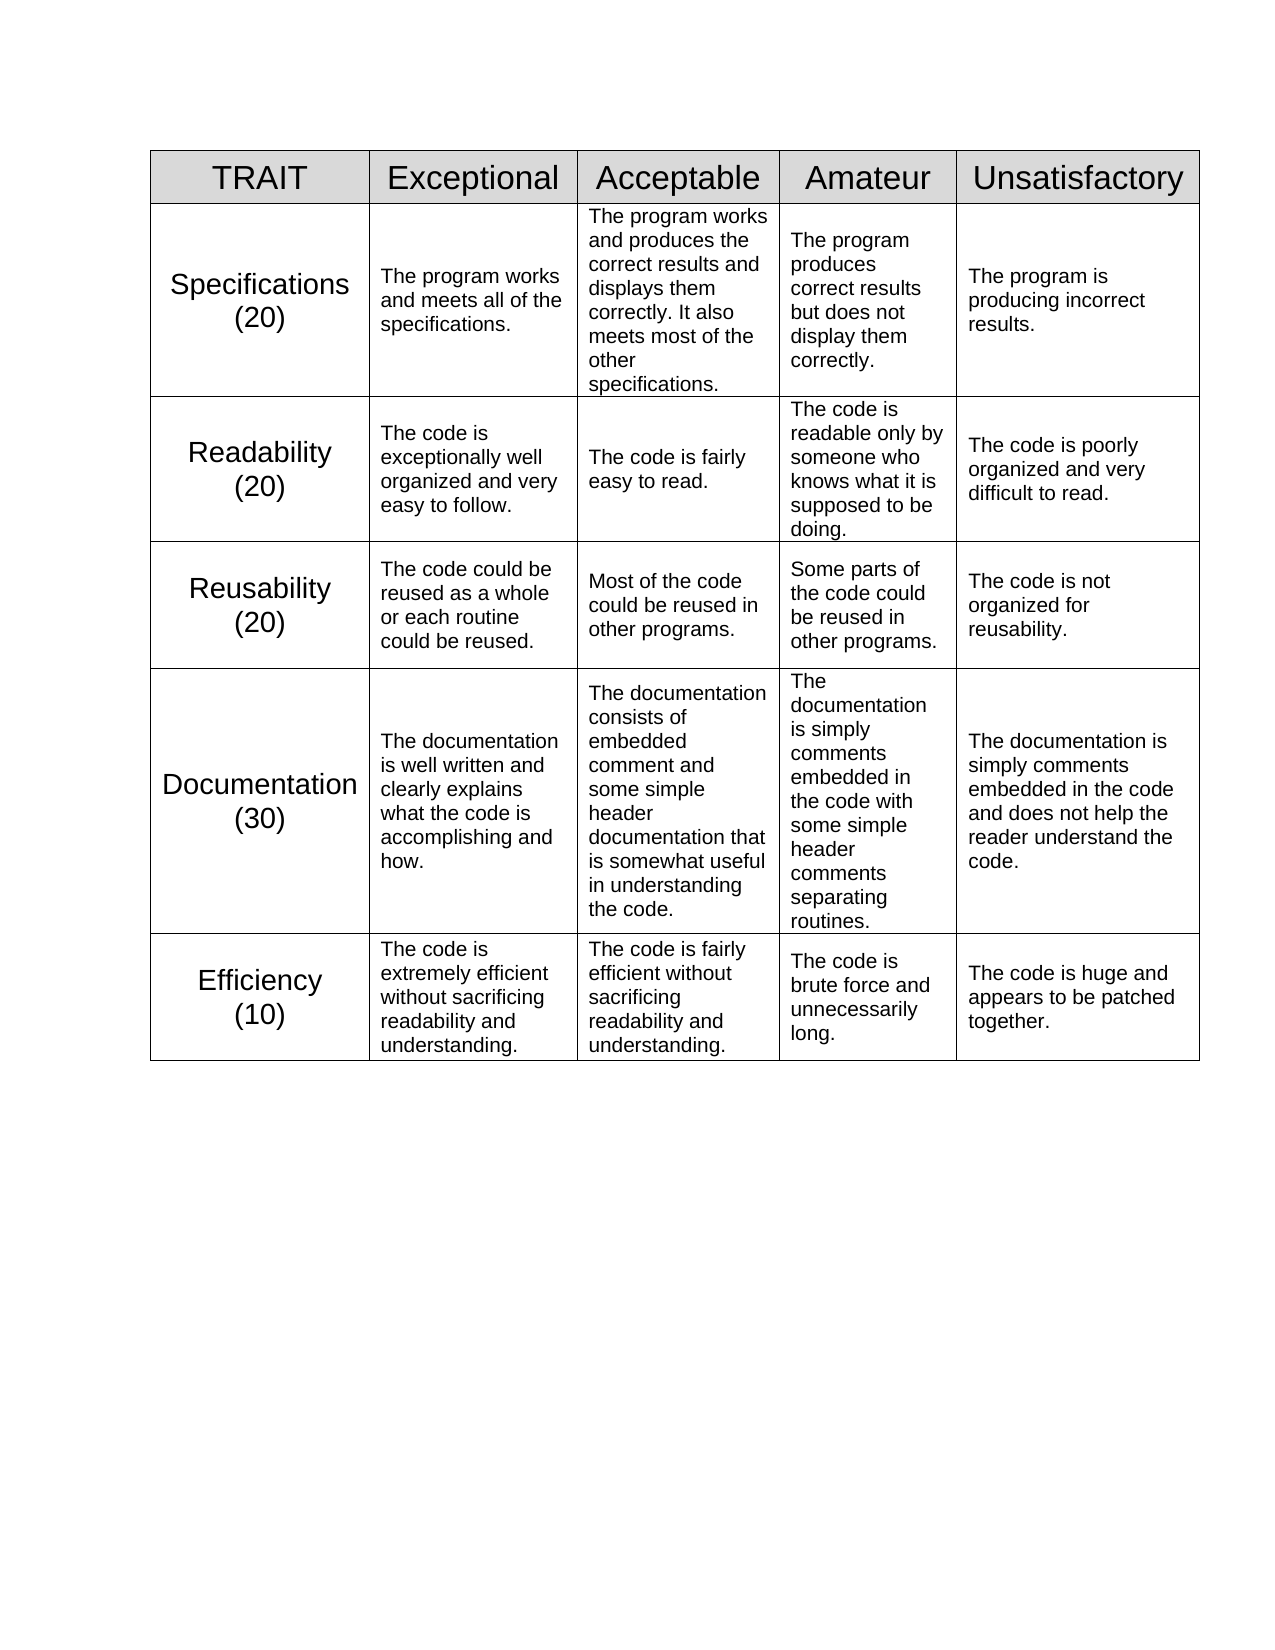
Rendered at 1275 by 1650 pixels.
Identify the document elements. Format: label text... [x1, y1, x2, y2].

table_cell Documentation (30) [151, 669, 369, 933]
table_cell The code is not organized for reusability. [957, 542, 1199, 668]
table_cell The code is readable only by someone who knows what it is supposed to be doing. [780, 397, 956, 541]
table_cell The program produces correct results but does not display them correctly. [780, 204, 956, 396]
table_cell Readability (20) [151, 397, 369, 541]
table_header Unsatisfactory [957, 151, 1199, 203]
table_header Amateur [780, 151, 956, 203]
table_cell The code is exceptionally well organized and very easy to follow. [370, 397, 577, 541]
table_cell The documentation is simply comments embedded in the code with some simple header comments separating routines. [780, 669, 956, 933]
table_cell The code is fairly easy to read. [578, 397, 779, 541]
table_header TRAIT [151, 151, 369, 203]
table_header Acceptable [578, 151, 779, 203]
table_cell The program works and meets all of the specifications. [370, 204, 577, 396]
table_cell The code is fairly efficient without sacrificing readability and understanding. [578, 934, 779, 1060]
table_cell The documentation is simply comments embedded in the code and does not help the reader understand the code. [957, 669, 1199, 933]
table_cell The code is huge and appears to be patched together. [957, 934, 1199, 1060]
table_cell The documentation consists of embedded comment and some simple header documentation that is somewhat useful in understanding the code. [578, 669, 779, 933]
table_cell The documentation is well written and clearly explains what the code is accomplishing and how. [370, 669, 577, 933]
table_cell The program is producing incorrect results. [957, 204, 1199, 396]
table_cell Specifications (20) [151, 204, 369, 396]
table_header Exceptional [370, 151, 577, 203]
table_cell The code is extremely efficient without sacrificing readability and understanding. [370, 934, 577, 1060]
table_cell The code is poorly organized and very difficult to read. [957, 397, 1199, 541]
table_cell Some parts of the code could be reused in other programs. [780, 542, 956, 668]
table_cell Reusability (20) [151, 542, 369, 668]
table_cell Most of the code could be reused in other programs. [578, 542, 779, 668]
table_cell The program works and produces the correct results and displays them correctly. It also meets most of the other specifications. [578, 204, 779, 396]
table_cell The code could be reused as a whole or each routine could be reused. [370, 542, 577, 668]
table_cell Efficiency (10) [151, 934, 369, 1060]
table_cell The code is brute force and unnecessarily long. [780, 934, 956, 1060]
